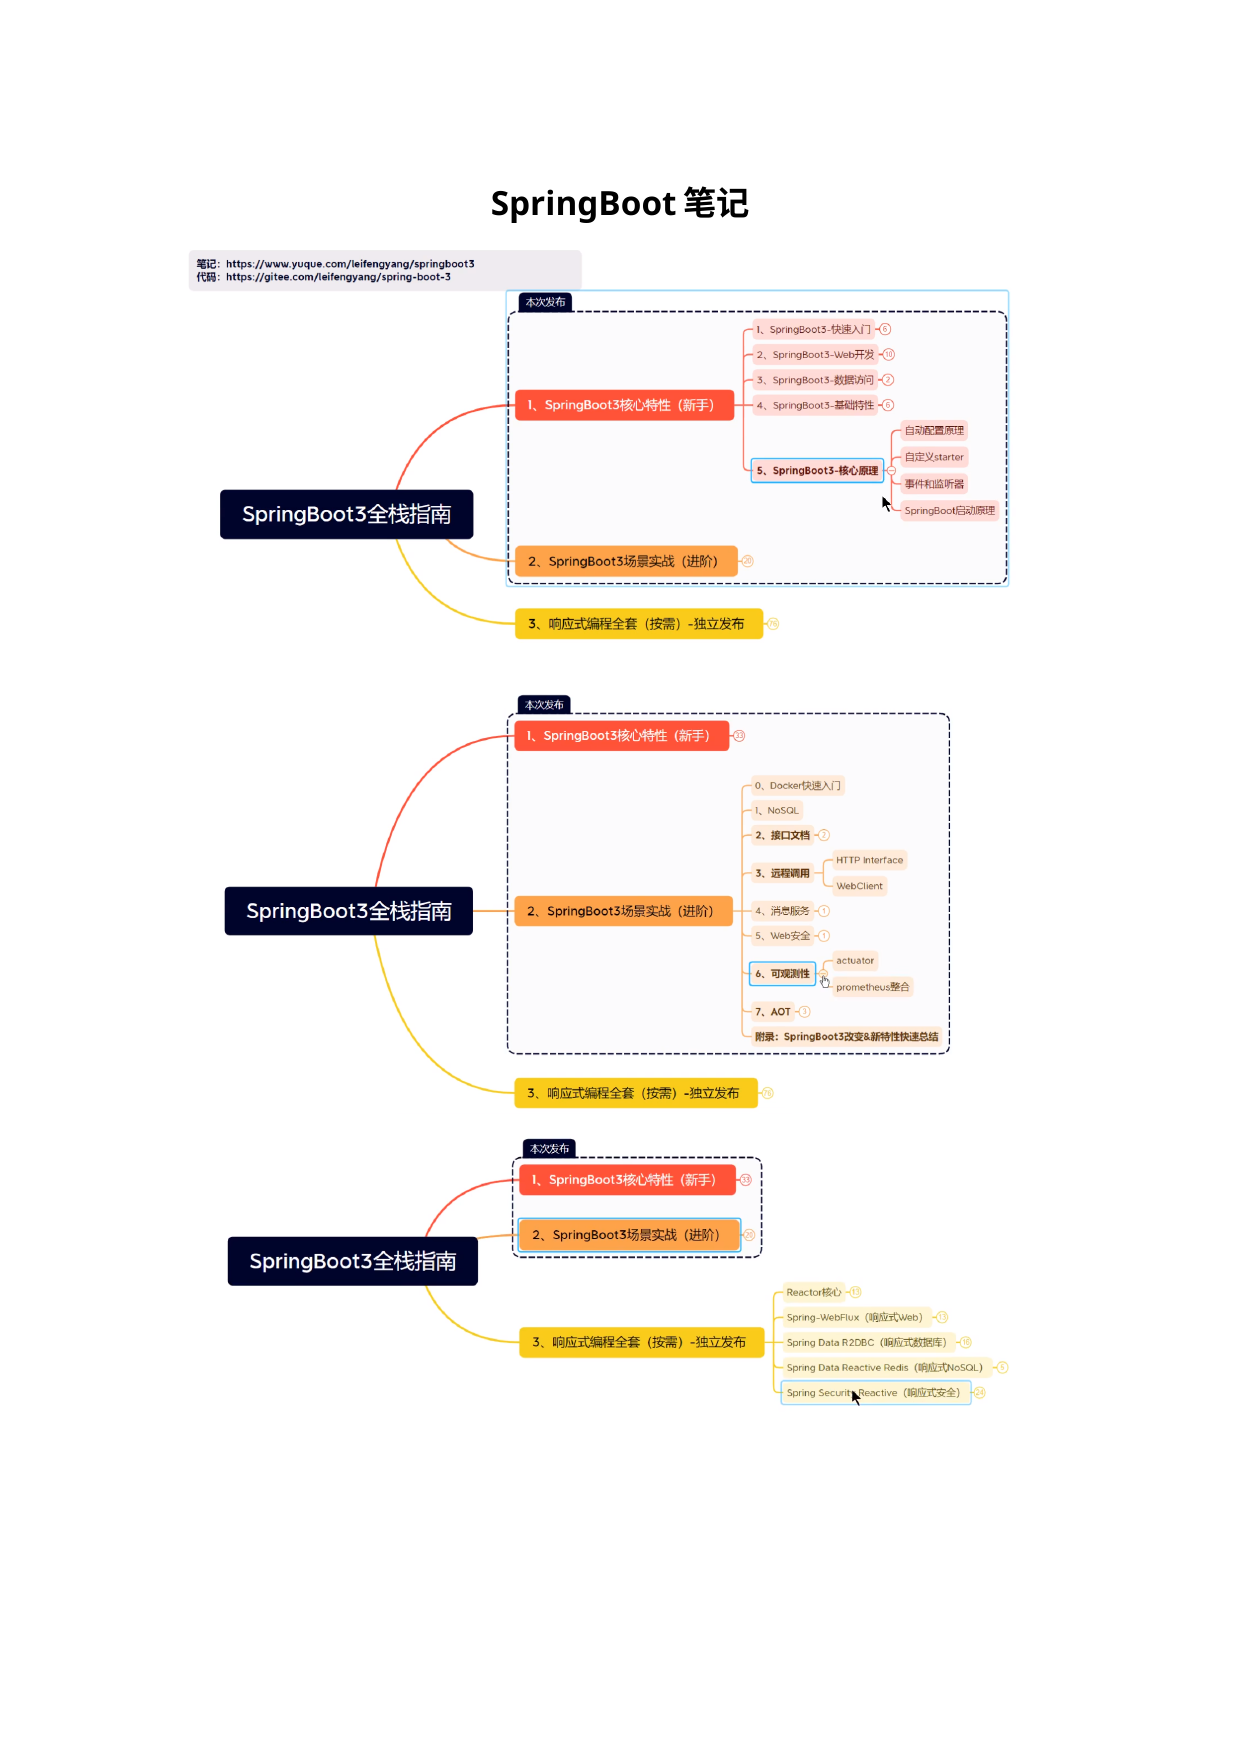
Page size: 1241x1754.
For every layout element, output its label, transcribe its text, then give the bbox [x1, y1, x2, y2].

title SpringBoot笔记 [187, 168, 1053, 233]
picture [187, 1117, 1053, 1417]
picture [187, 239, 1053, 679]
picture [187, 694, 1053, 1114]
